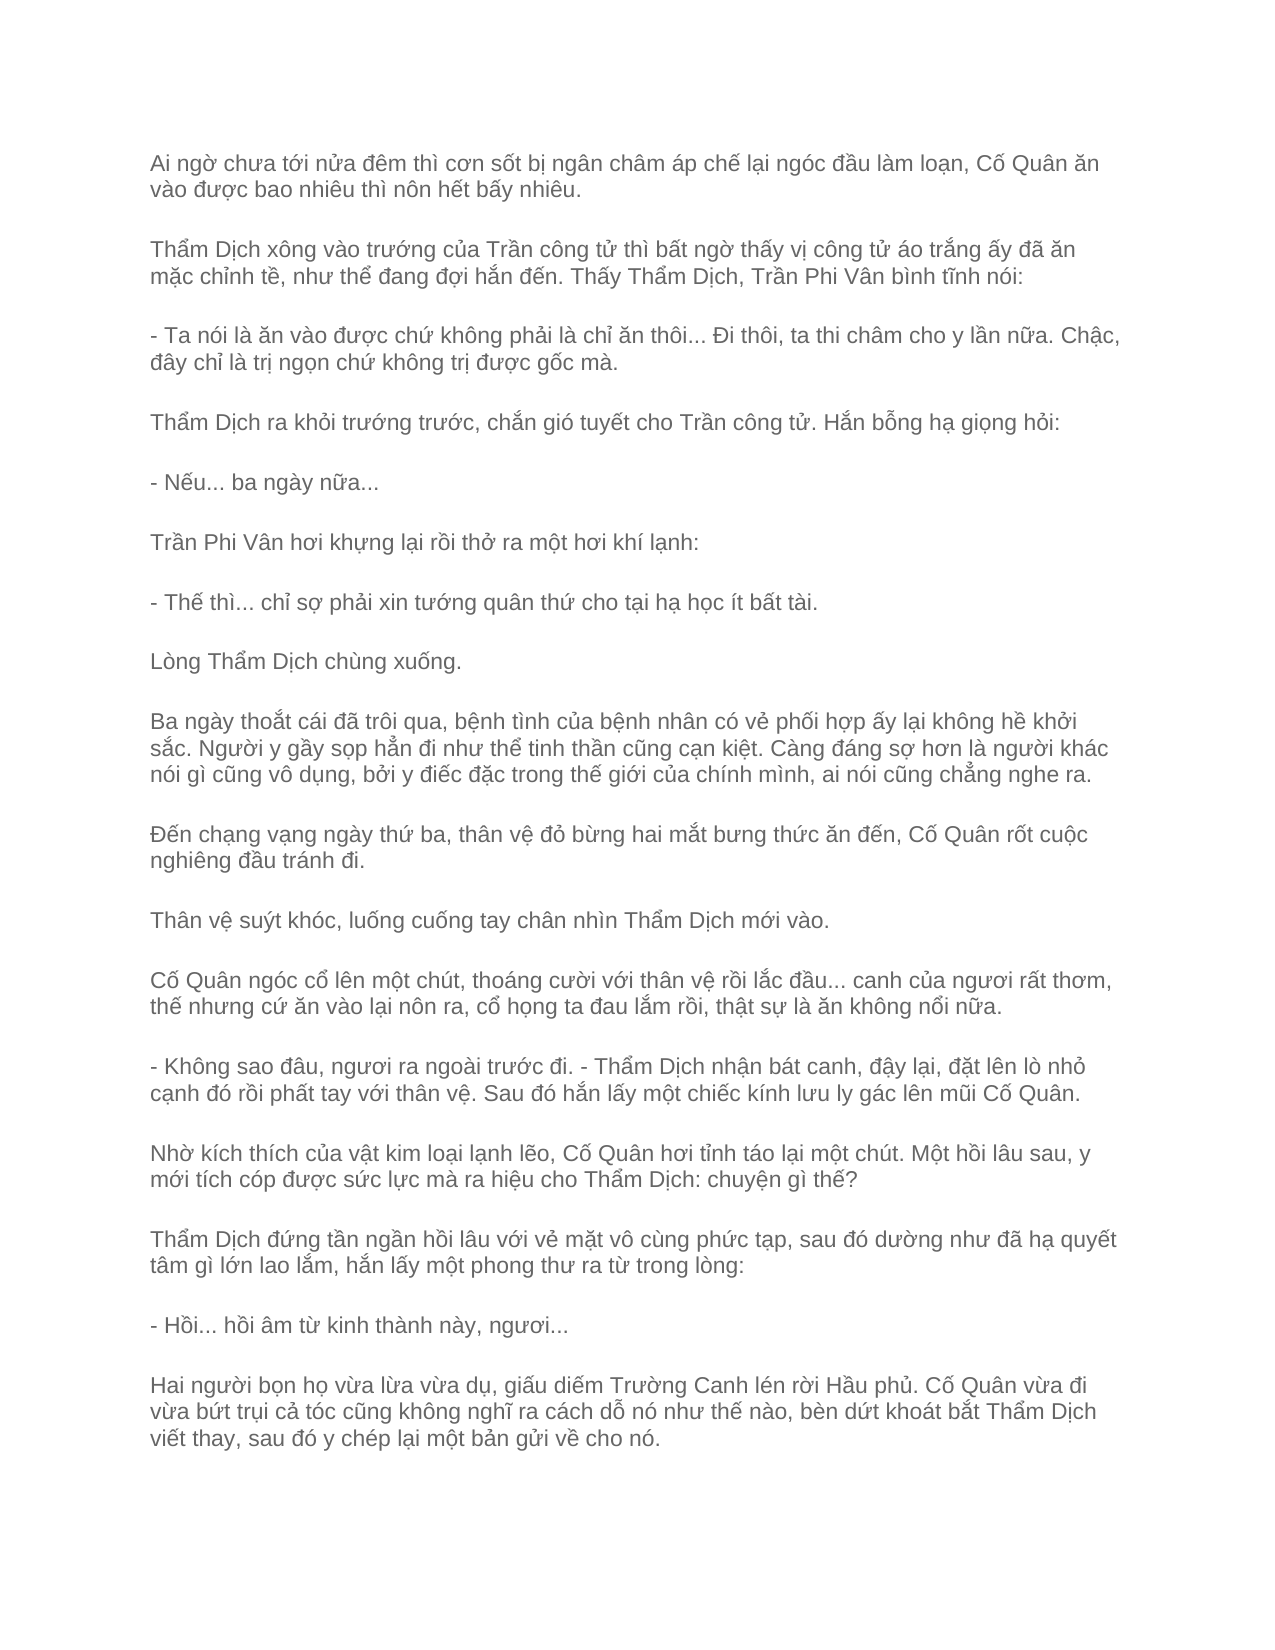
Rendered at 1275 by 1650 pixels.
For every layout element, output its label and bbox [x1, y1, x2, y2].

text [150, 150, 1125, 1484]
